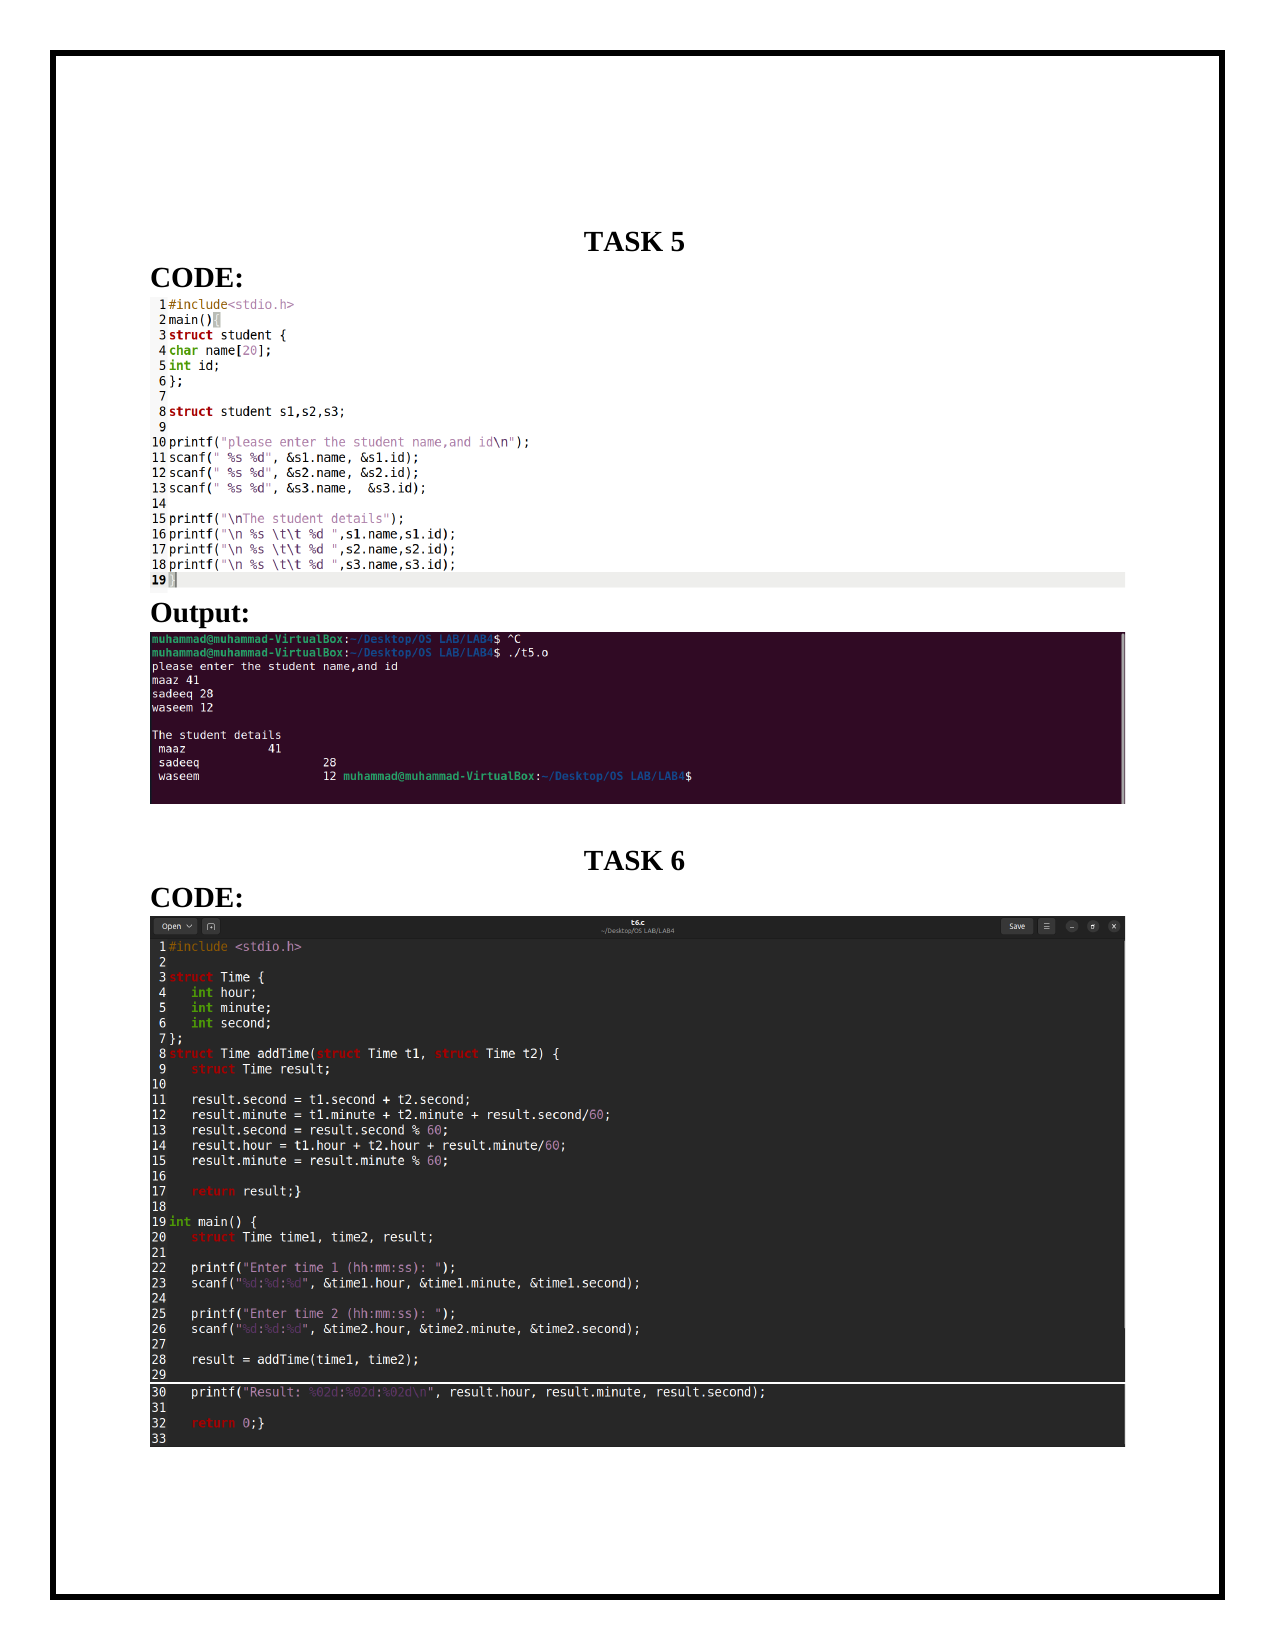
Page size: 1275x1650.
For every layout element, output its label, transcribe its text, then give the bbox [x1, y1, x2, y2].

text CODE: [150, 880, 944, 913]
text CODE: [150, 261, 944, 294]
text Output: [150, 595, 944, 629]
picture [150, 916, 1125, 1382]
picture [150, 297, 1125, 593]
text TASK 6 [324, 843, 944, 877]
text TASK 5 [324, 224, 944, 257]
picture [150, 1384, 1125, 1447]
picture [150, 632, 1125, 804]
